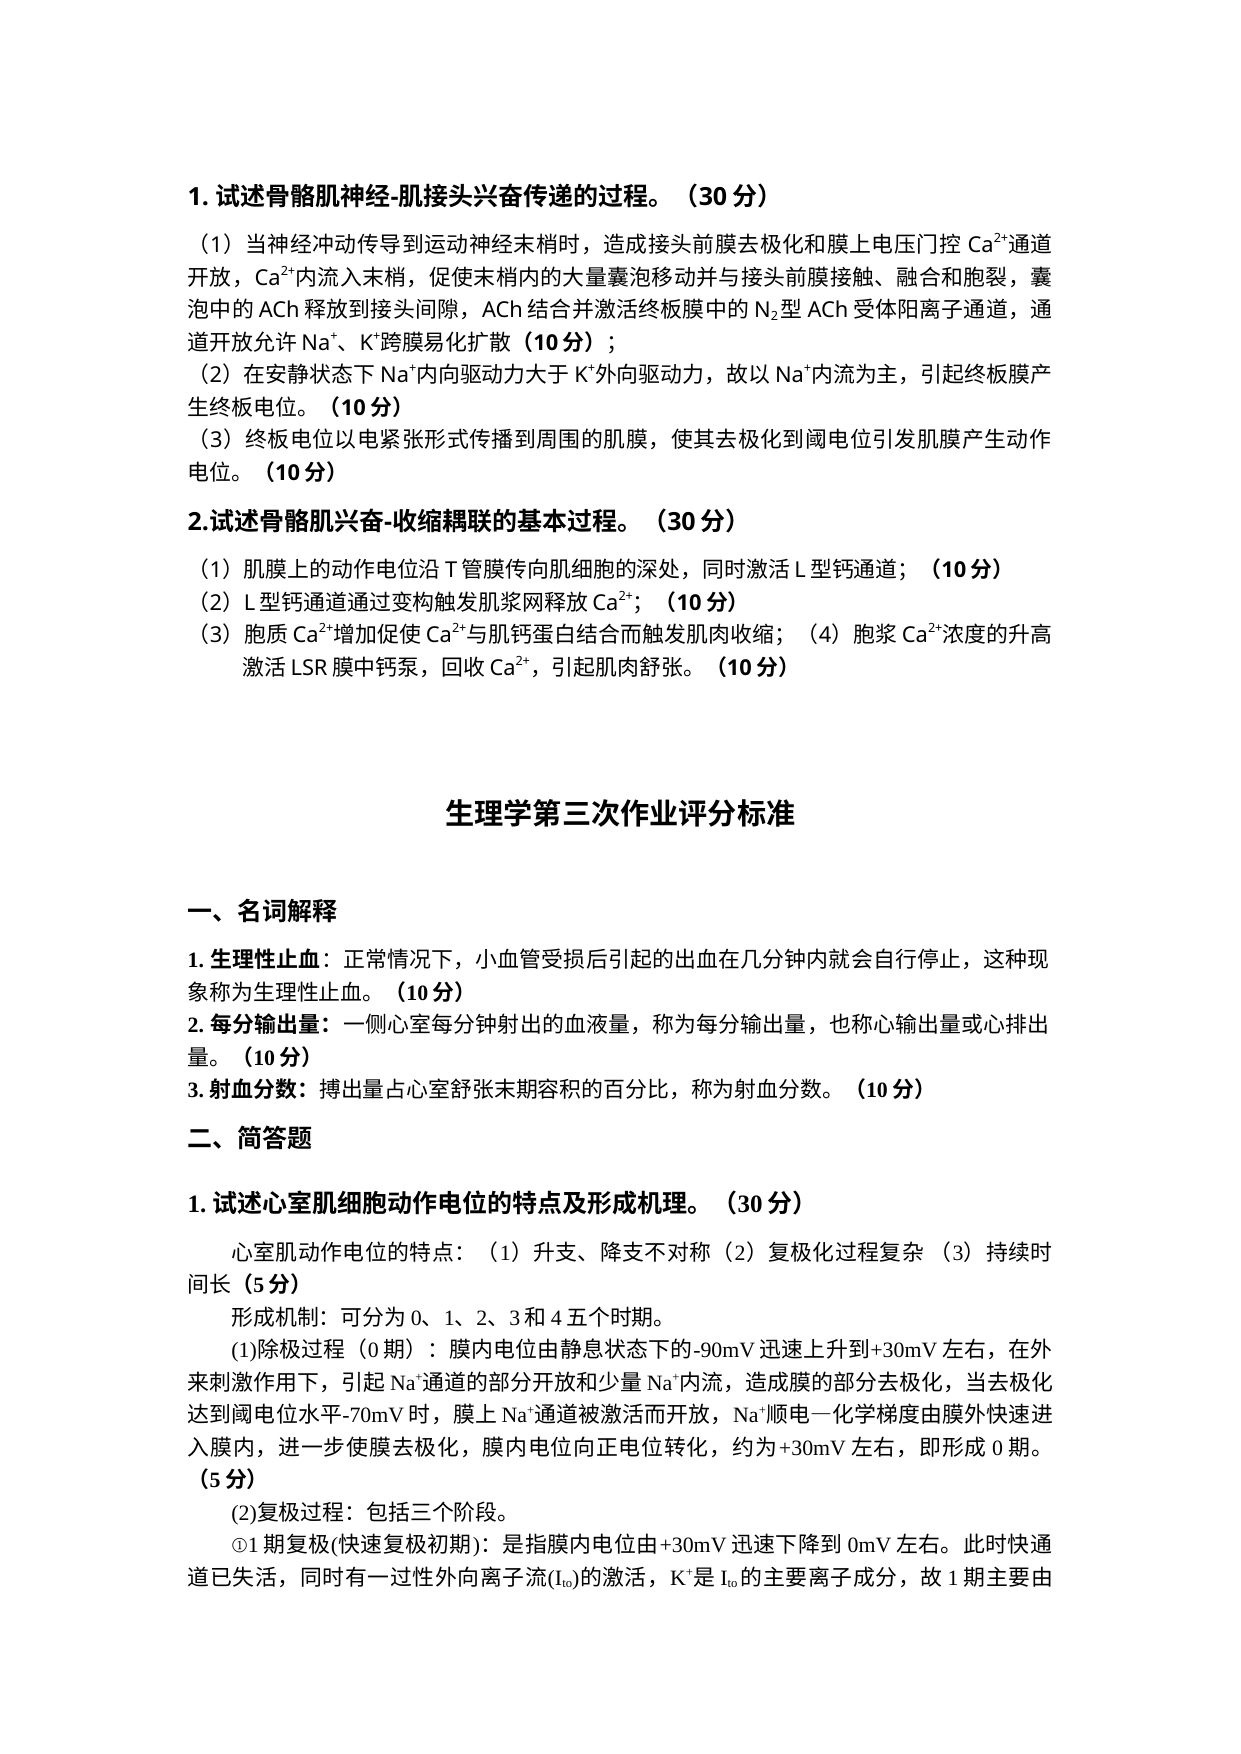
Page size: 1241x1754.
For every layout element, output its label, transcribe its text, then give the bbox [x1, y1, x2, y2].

text （2）L型钙通道通过变构触发肌浆网释放Ca2+；（10分） [187, 584, 1053, 617]
text （2）在安静状态下Na+内向驱动力大于K+外向驱动力，故以Na+内流为主，引起终板膜产生终板电位。（10分） [187, 357, 1053, 422]
text 一、名词解释 [187, 877, 1053, 942]
text 3. 射血分数：搏出量占心室舒张末期容积的百分比，称为射血分数。（10分） [187, 1072, 1053, 1104]
text (2)复极过程：包括三个阶段。 [187, 1494, 1053, 1527]
text 生理学第三次作业评分标准 [187, 779, 1053, 844]
text (1)除极过程（0期）：膜内电位由静息状态下的-90mV迅速上升到+30mV左右，在外来刺激作用下，引起Na+通道的部分开放和少量Na+内流，造成膜的部分去极化，当去极化达到阈电位水平-70mV时，膜上Na+通道被激活而开放，Na+顺电—化学梯度由膜外快速进入膜内，进一步使膜去极化，膜内电位向正电位转化，约为+30mV左右，即形成0期。（5分） [187, 1332, 1053, 1494]
text （3）终板电位以电紧张形式传播到周围的肌膜，使其去极化到阈电位引发肌膜产生动作电位。（10分） [187, 422, 1053, 487]
text （3）胞质Ca2+增加促使Ca2+与肌钙蛋白结合而触发肌肉收缩；（4）胞浆Ca2+浓度的升高激活LSR膜中钙泵，回收Ca2+，引起肌肉舒张。（10分） [187, 617, 1053, 682]
text 心室肌动作电位的特点：（1）升支、降支不对称（2）复极化过程复杂 （3）持续时间长（5分） [187, 1234, 1053, 1299]
text 2.试述骨骼肌兴奋-收缩耦联的基本过程。（30分） [187, 487, 1053, 552]
text （1）当神经冲动传导到运动神经末梢时，造成接头前膜去极化和膜上电压门控Ca2+通道开放，Ca2+内流入末梢，促使末梢内的大量囊泡移动并与接头前膜接触、融合和胞裂，囊泡中的ACh释放到接头间隙，ACh结合并激活终板膜中的N2型ACh受体阳离子通道，通道开放允许Na+、K+跨膜易化扩散（10分）； [187, 227, 1053, 357]
text 1. 生理性止血：正常情况下，小血管受损后引起的出血在几分钟内就会自行停止，这种现象称为生理性止血。（10分） [187, 942, 1053, 1007]
text 二、简答题 [187, 1104, 1053, 1169]
text （1）肌膜上的动作电位沿T管膜传向肌细胞的深处，同时激活L型钙通道；（10分） [187, 552, 1053, 584]
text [187, 1527, 1053, 1592]
text 1. 试述骨骼肌神经-肌接头兴奋传递的过程。（30分） [187, 162, 1053, 227]
text 1. 试述心室肌细胞动作电位的特点及形成机理。（30分） [187, 1169, 1053, 1234]
text 2. 每分输出量：一侧心室每分钟射出的血液量，称为每分输出量，也称心输出量或心排出量。（10分） [187, 1007, 1053, 1072]
text 形成机制：可分为0、1、2、3和4五个时期。 [187, 1299, 1053, 1332]
